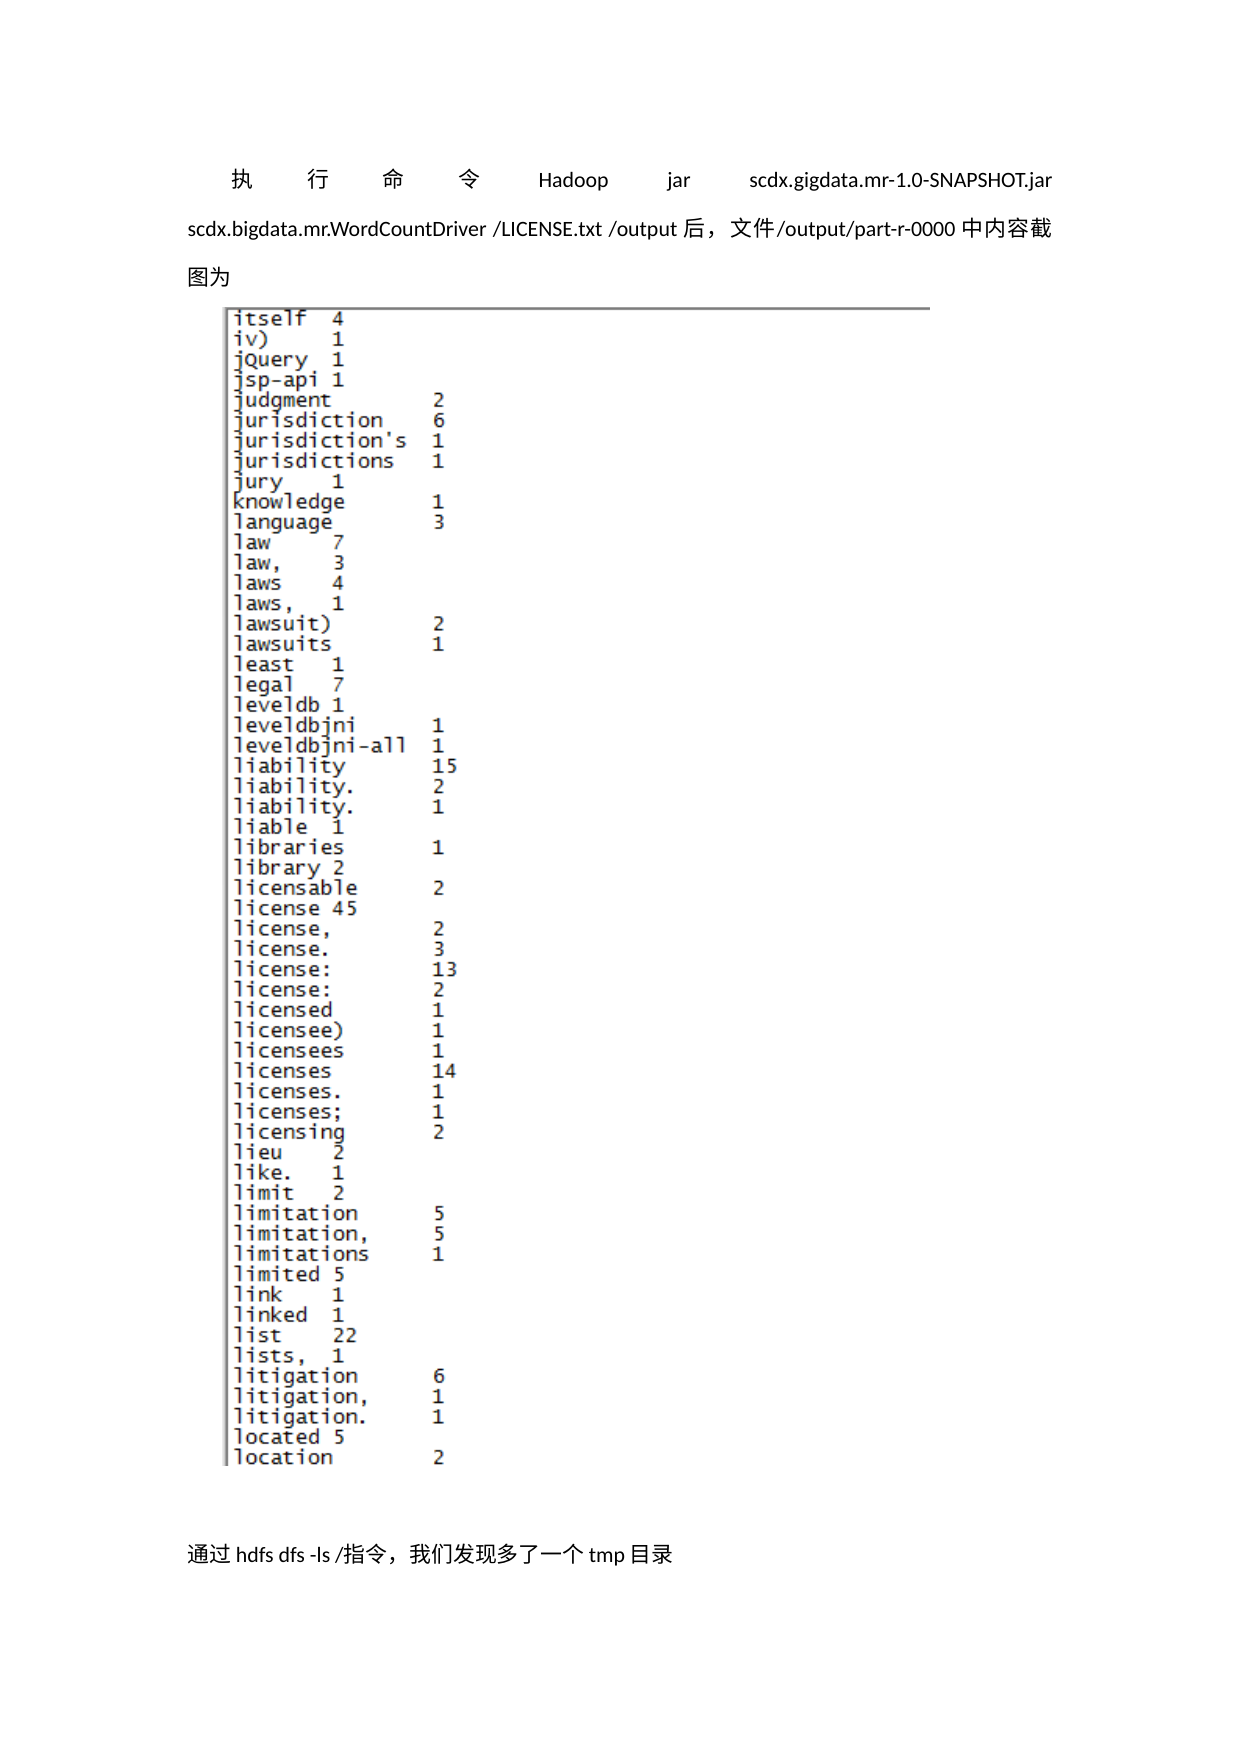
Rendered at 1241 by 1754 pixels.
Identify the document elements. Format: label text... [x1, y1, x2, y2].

text 通过hdfs dfs -ls /指令，我们发现多了一个tmp目录 [187, 1537, 1053, 1569]
picture [222, 307, 930, 1466]
text 执行命令Hadoop jar scdx.gigdata.mr-1.0-SNAPSHOT.jar scdx.bigdata.mr.WordCountDriver /LICENSE.txt /output后，文件/output/part-r-0000中内容截图为 [187, 162, 1053, 292]
